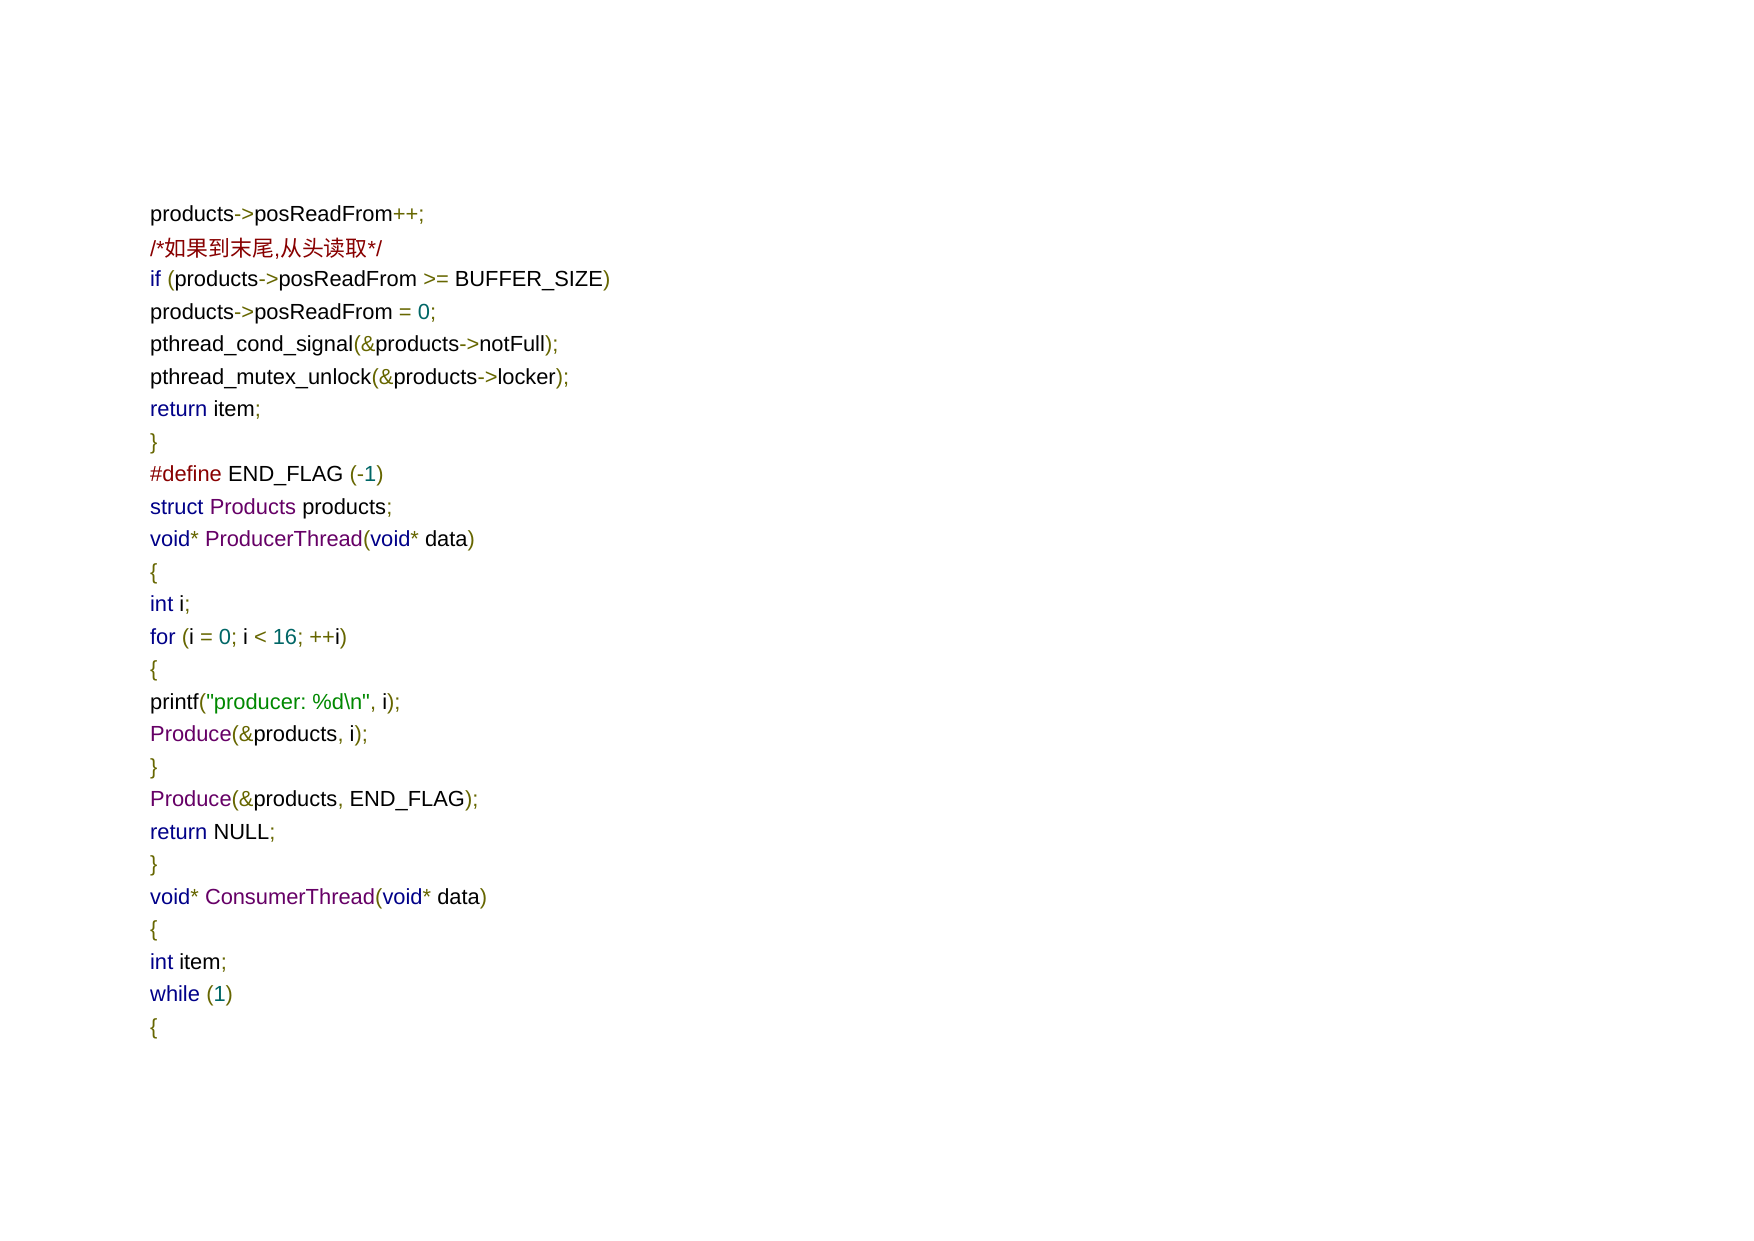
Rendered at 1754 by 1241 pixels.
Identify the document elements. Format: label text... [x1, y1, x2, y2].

text products->posReadFrom++; [150, 198, 1604, 230]
text printf("producer: %d\n", i); [150, 685, 1604, 718]
text { [150, 653, 1604, 685]
text for (i = 0; i < 16; ++i) [150, 620, 1604, 653]
text Produce(&products, END_FLAG); [150, 783, 1604, 815]
text int i; [150, 588, 1604, 620]
text } [150, 750, 1604, 783]
text #define END_FLAG (-1) [150, 458, 1604, 490]
text Produce(&products, i); [150, 718, 1604, 750]
text int item; [150, 945, 1604, 978]
text { [150, 555, 1604, 588]
text } [150, 425, 1604, 458]
text struct Products products; [150, 490, 1604, 523]
text { [150, 1010, 1604, 1043]
text } [150, 848, 1604, 880]
text void* ConsumerThread(void* data) [150, 880, 1604, 913]
text while (1) [150, 978, 1604, 1010]
text pthread_mutex_unlock(&products->locker); [150, 360, 1604, 393]
text products->posReadFrom = 0; [150, 295, 1604, 328]
text /*如果到末尾,从头读取*/ [150, 230, 1604, 263]
text { [150, 913, 1604, 945]
text if (products->posReadFrom >= BUFFER_SIZE) [150, 263, 1604, 295]
text void* ProducerThread(void* data) [150, 523, 1604, 555]
text return item; [150, 393, 1604, 425]
text return NULL; [150, 815, 1604, 848]
text pthread_cond_signal(&products->notFull); [150, 328, 1604, 360]
